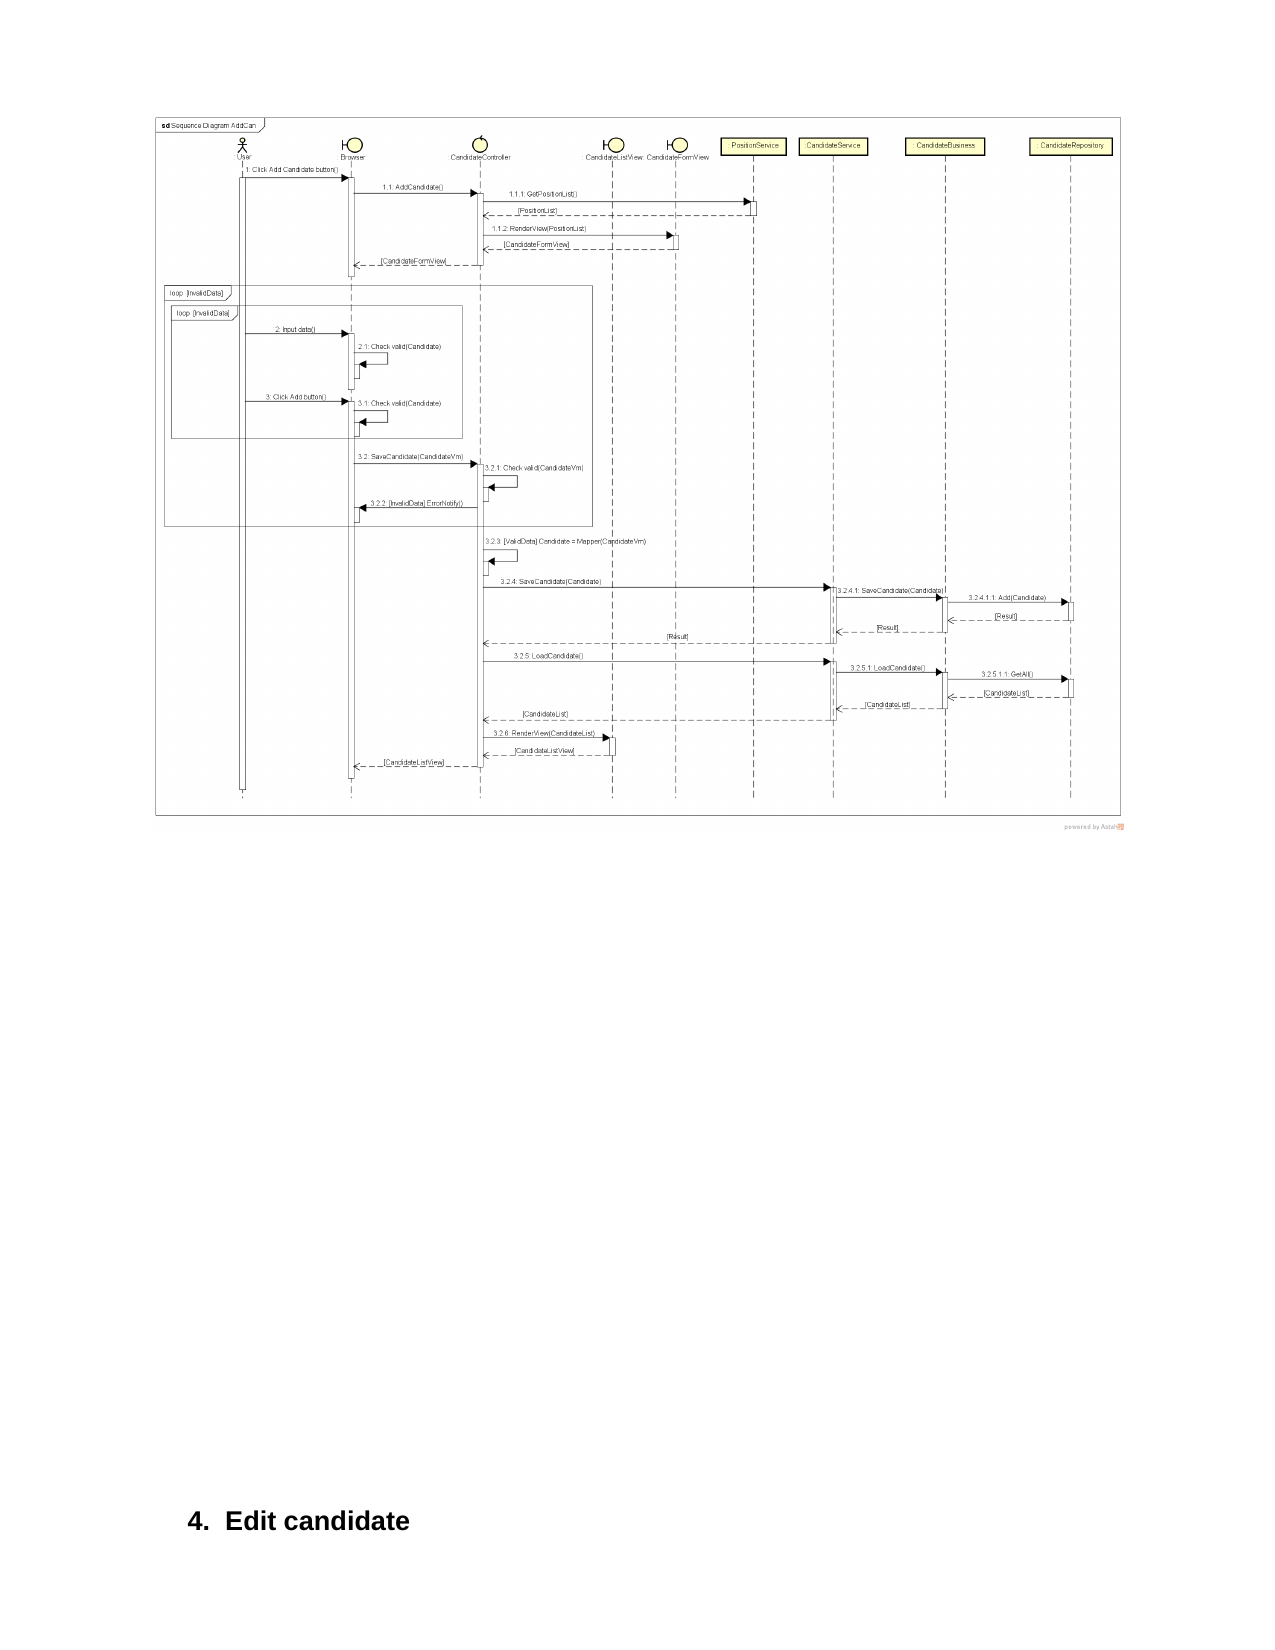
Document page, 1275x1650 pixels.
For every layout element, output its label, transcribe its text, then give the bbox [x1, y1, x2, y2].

list Edit candidate [187, 1505, 1125, 1537]
picture [150, 112, 1125, 832]
